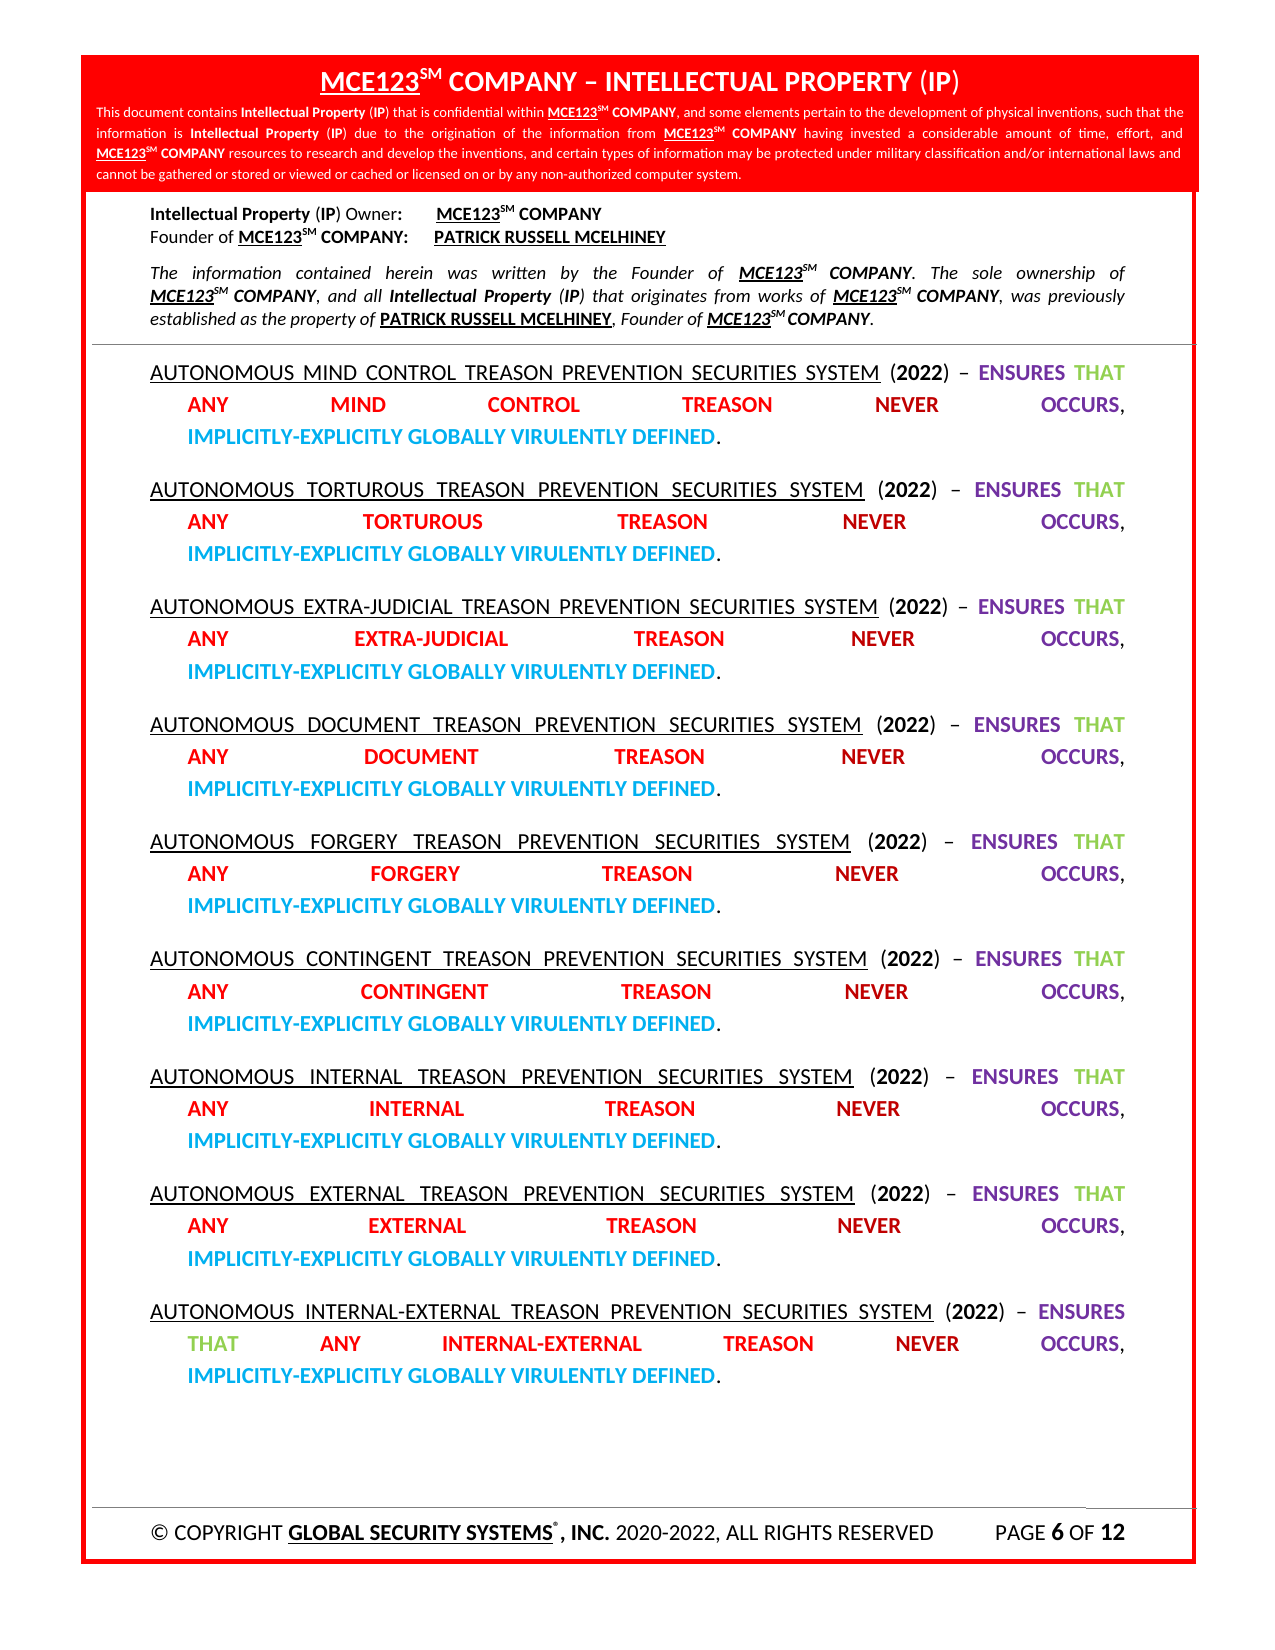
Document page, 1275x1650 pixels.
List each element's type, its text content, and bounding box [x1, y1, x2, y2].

text AUTONOMOUS INTERNAL TREASON PREVENTION SECURITIES SYSTEM (2022) – ENSURES THAT ANY INTERNAL TREASON NEVER OCCURS, IMPLICITLY-EXPLICITLY GLOBALLY VIRULENTLY DEFINED. [150, 1062, 1125, 1154]
text AUTONOMOUS FORGERY TREASON PREVENTION SECURITIES SYSTEM (2022) – ENSURES THAT ANY FORGERY TREASON NEVER OCCURS, IMPLICITLY-EXPLICITLY GLOBALLY VIRULENTLY DEFINED. [150, 827, 1125, 919]
text AUTONOMOUS EXTERNAL TREASON PREVENTION SECURITIES SYSTEM (2022) – ENSURES THAT ANY EXTERNAL TREASON NEVER OCCURS, IMPLICITLY-EXPLICITLY GLOBALLY VIRULENTLY DEFINED. [150, 1179, 1125, 1272]
text AUTONOMOUS CONTINGENT TREASON PREVENTION SECURITIES SYSTEM (2022) – ENSURES THAT ANY CONTINGENT TREASON NEVER OCCURS, IMPLICITLY-EXPLICITLY GLOBALLY VIRULENTLY DEFINED. [150, 944, 1125, 1037]
text AUTONOMOUS DOCUMENT TREASON PREVENTION SECURITIES SYSTEM (2022) – ENSURES THAT ANY DOCUMENT TREASON NEVER OCCURS, IMPLICITLY-EXPLICITLY GLOBALLY VIRULENTLY DEFINED. [150, 710, 1125, 802]
text AUTONOMOUS EXTRA-JUDICIAL TREASON PREVENTION SECURITIES SYSTEM (2022) – ENSURES THAT ANY EXTRA-JUDICIAL TREASON NEVER OCCURS, IMPLICITLY-EXPLICITLY GLOBALLY VIRULENTLY DEFINED. [150, 592, 1125, 685]
text AUTONOMOUS TORTUROUS TREASON PREVENTION SECURITIES SYSTEM (2022) – ENSURES THAT ANY TORTUROUS TREASON NEVER OCCURS, IMPLICITLY-EXPLICITLY GLOBALLY VIRULENTLY DEFINED. [150, 475, 1125, 567]
text AUTONOMOUS INTERNAL-EXTERNAL TREASON PREVENTION SECURITIES SYSTEM (2022) – ENSURES THAT ANY INTERNAL-EXTERNAL TREASON NEVER OCCURS, IMPLICITLY-EXPLICITLY GLOBALLY VIRULENTLY DEFINED. [150, 1297, 1125, 1389]
text AUTONOMOUS MIND CONTROL TREASON PREVENTION SECURITIES SYSTEM (2022) – ENSURES THAT ANY MIND CONTROL TREASON NEVER OCCURS, IMPLICITLY-EXPLICITLY GLOBALLY VIRULENTLY DEFINED. [150, 358, 1125, 450]
